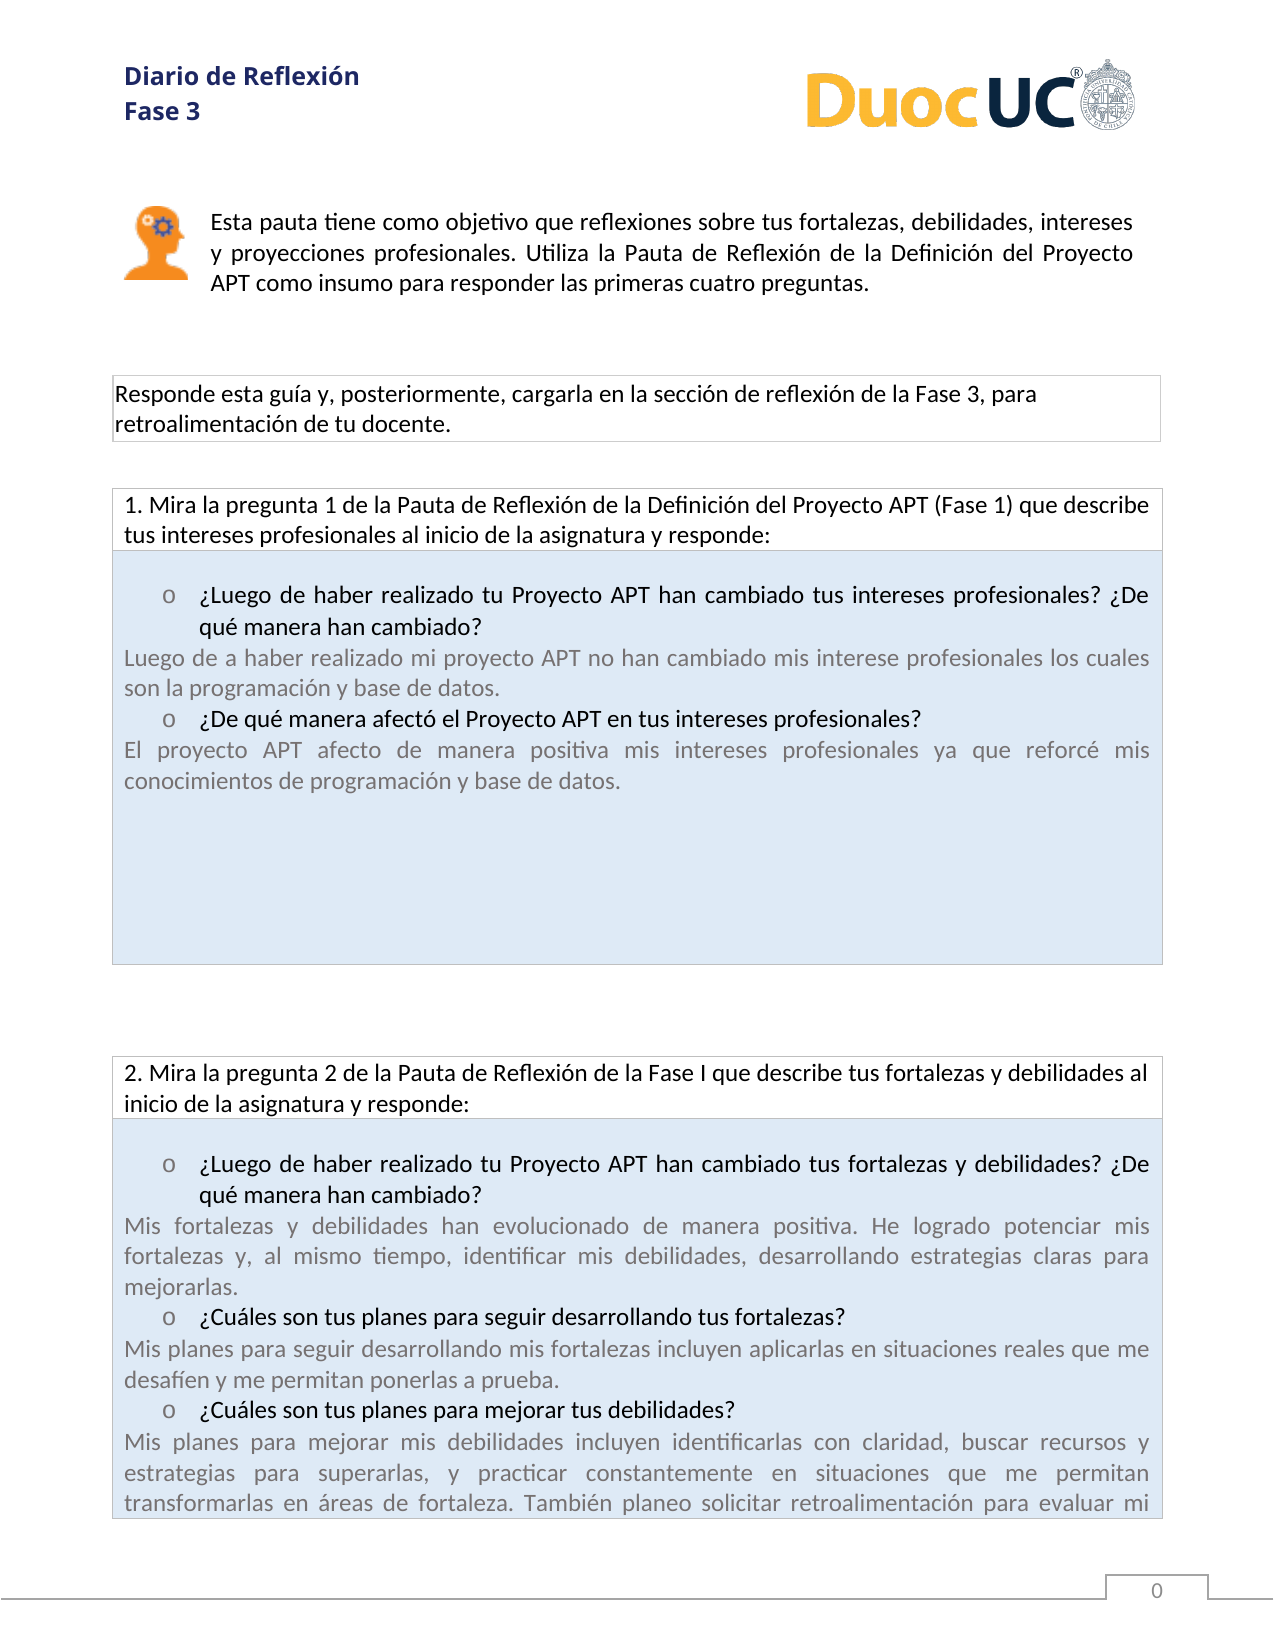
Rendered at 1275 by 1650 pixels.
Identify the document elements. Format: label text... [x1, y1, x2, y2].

table_header 2. Mira la pregunta 2 de la Pauta de Reflexión de la Fase I que describe tus fortalezas y debilidades al inicio de la asignatura y responde: [113, 1057, 1162, 1118]
picture [807, 59, 1135, 130]
table_header Esta pauta tiene como objetivo que reflexiones sobre tus fortalezas, debilidades, intereses y proyecciones profesionales. Utiliza la Pauta de Reflexión de la Definición del Proyecto APT como insumo para responder las primeras cuatro preguntas. [199, 207, 1146, 344]
table_header [112, 207, 199, 344]
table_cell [113, 1119, 1162, 1518]
table_cell ¿Luego de haber realizado tu Proyecto APT han cambiado tus intereses profesionales? ¿De qué manera han cambiado? Luego de a haber realizado mi proyecto APT no han cambiado mis interese profesionales los cuales son la programación y base de datos. ¿De qué manera afectó el Proyecto APT en tus intereses profesionales? El proyecto APT afecto de manera positiva mis intereses profesionales ya que reforcé mis conocimientos de programación y base de datos. [113, 551, 1162, 964]
table_header 1. Mira la pregunta 1 de la Pauta de Reflexión de la Definición del Proyecto APT (Fase 1) que describe tus intereses profesionales al inicio de la asignatura y responde: [113, 489, 1162, 550]
table_header Responde esta guía y, posteriormente, cargarla en la sección de reflexión de la Fase 3, para retroalimentación de tu docente. [114, 376, 1160, 441]
